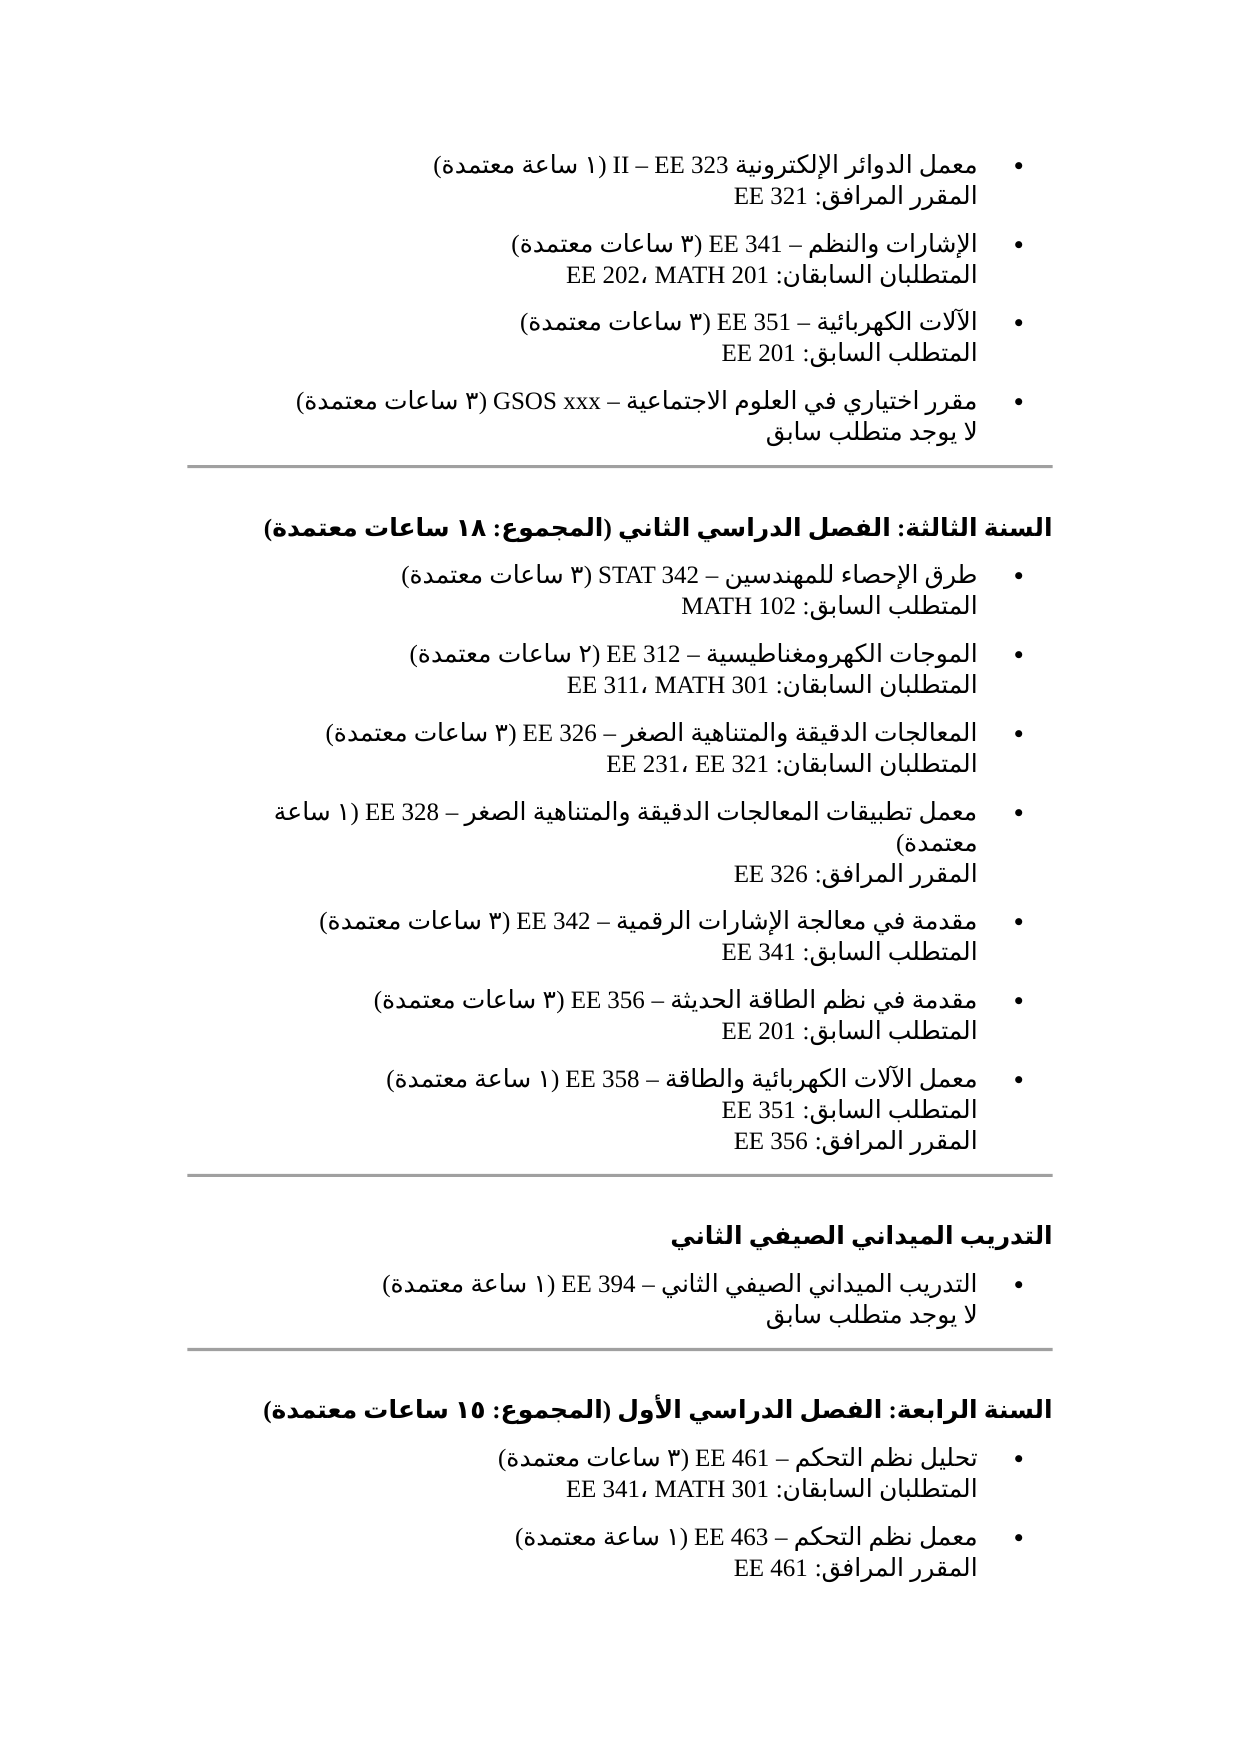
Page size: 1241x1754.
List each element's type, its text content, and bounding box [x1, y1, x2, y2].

text التدريب الميداني الصيفي الثاني [187, 1221, 1053, 1250]
list التدريب الميداني الصيفي الثاني – EE 394 (١ ساعة معتمدة) لا يوجد متطلب سابق [187, 1269, 1015, 1329]
list معمل تطبيقات المعالجات الدقيقة والمتناهية الصغر – EE 328 (١ ساعة معتمدة) المقرر المرافق: EE 326 [187, 797, 1015, 887]
list معمل الآلات الكهربائية والطاقة – EE 358 (١ ساعة معتمدة) المتطلب السابق: EE 351 المقرر المرافق: EE 356 [187, 1064, 1015, 1155]
list الموجات الكهرومغناطيسية – EE 312 (٢ ساعات معتمدة) المتطلبان السابقان: EE 311، MATH 301 [187, 639, 1015, 699]
list الإشارات والنظم – EE 341 (٣ ساعات معتمدة) المتطلبان السابقان: EE 202، MATH 201 [187, 229, 1015, 288]
list معمل الدوائر الإلكترونية II – EE 323 (١ ساعة معتمدة) المقرر المرافق: EE 321 [187, 150, 1015, 210]
text السنة الثالثة: الفصل الدراسي الثاني (المجموع: ١٨ ساعات معتمدة) [187, 513, 1053, 541]
text السنة الرابعة: الفصل الدراسي الأول (المجموع: ١٥ ساعات معتمدة) [187, 1396, 1053, 1424]
list مقدمة في معالجة الإشارات الرقمية – EE 342 (٣ ساعات معتمدة) المتطلب السابق: EE 341 [187, 906, 1015, 966]
list الآلات الكهربائية – EE 351 (٣ ساعات معتمدة) المتطلب السابق: EE 201 [187, 307, 1015, 367]
list مقرر اختياري في العلوم الاجتماعية – GSOS xxx (٣ ساعات معتمدة) لا يوجد متطلب سابق [187, 386, 1015, 446]
list معمل نظم التحكم – EE 463 (١ ساعة معتمدة) المقرر المرافق: EE 461 [187, 1522, 1015, 1582]
list المعالجات الدقيقة والمتناهية الصغر – EE 326 (٣ ساعات معتمدة) المتطلبان السابقان: EE 231، EE 321 [187, 718, 1015, 778]
list طرق الإحصاء للمهندسين – STAT 342 (٣ ساعات معتمدة) المتطلب السابق: MATH 102 [187, 560, 1015, 620]
list تحليل نظم التحكم – EE 461 (٣ ساعات معتمدة) المتطلبان السابقان: EE 341، MATH 301 [187, 1443, 1015, 1503]
list مقدمة في نظم الطاقة الحديثة – EE 356 (٣ ساعات معتمدة) المتطلب السابق: EE 201 [187, 985, 1015, 1045]
